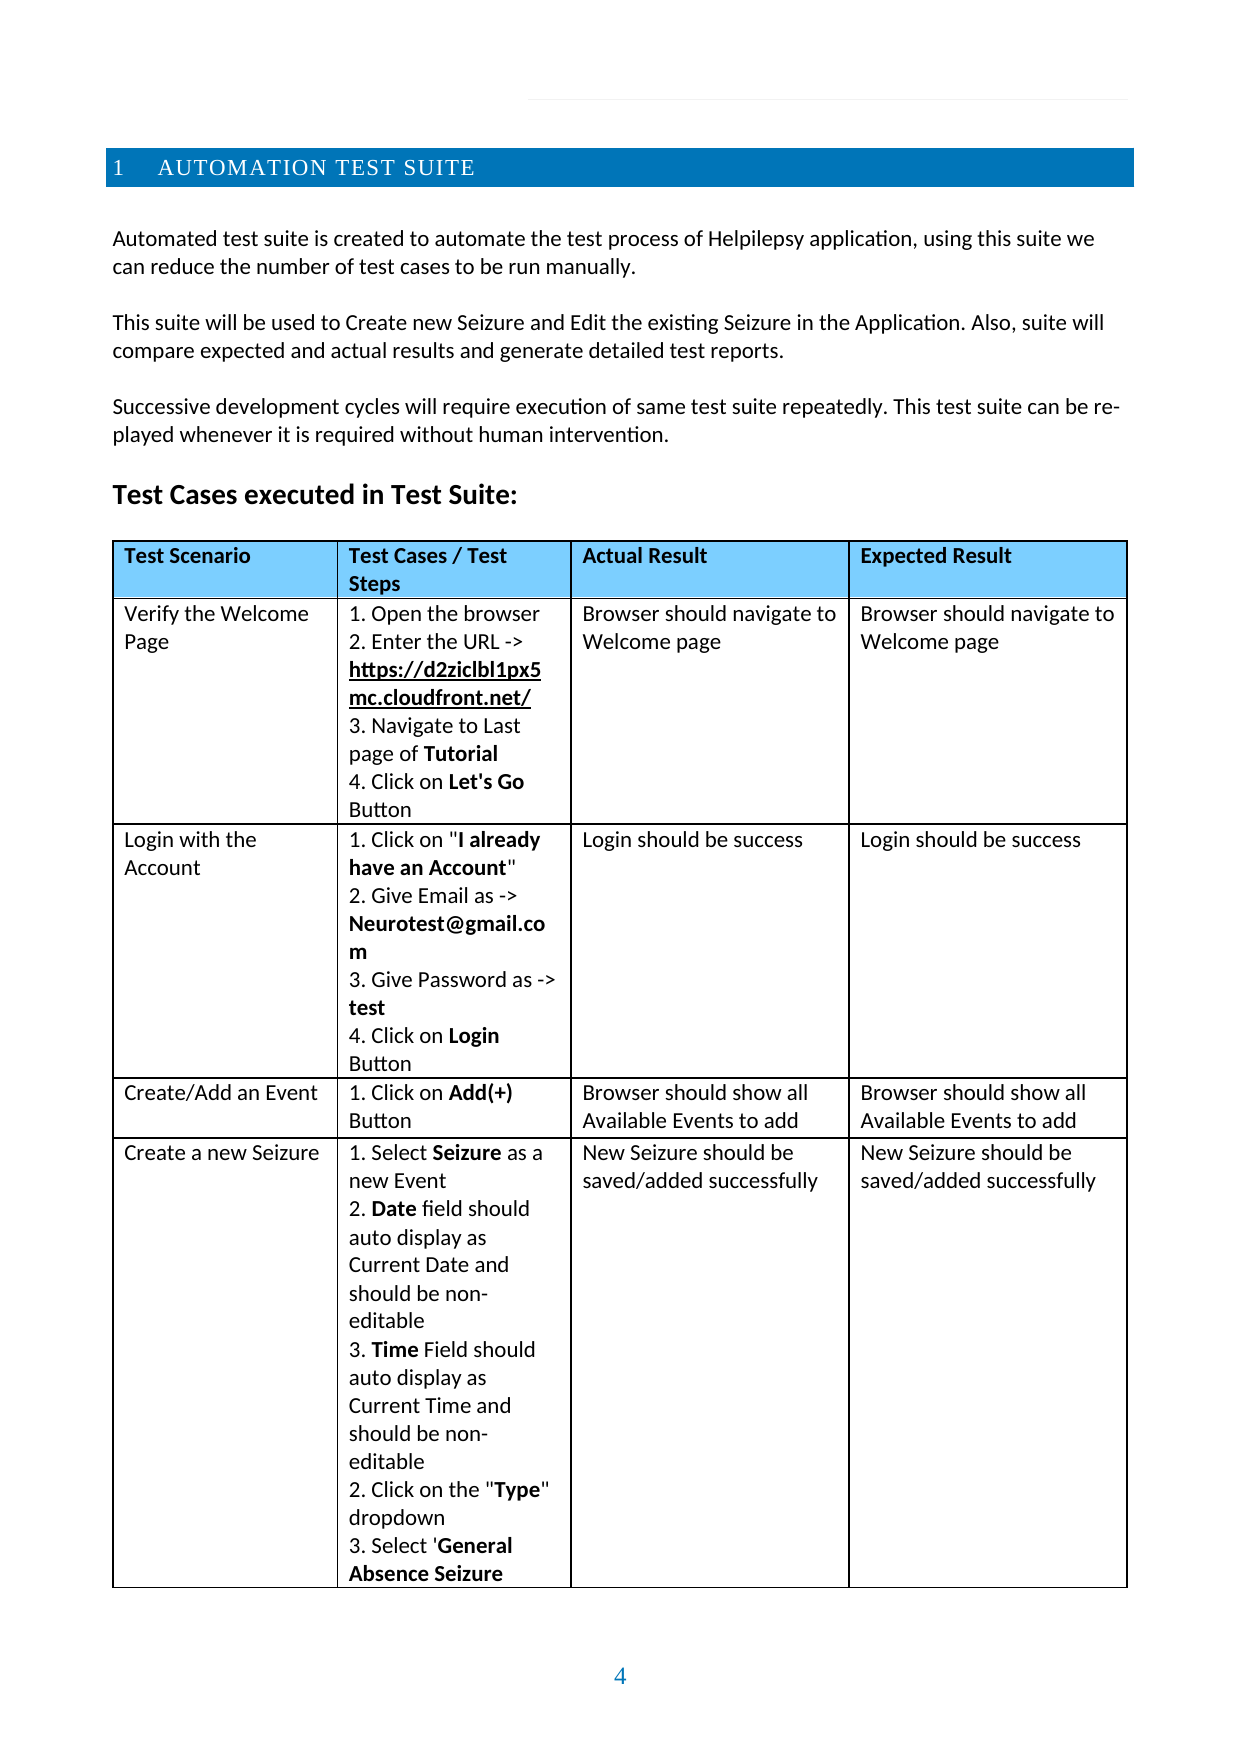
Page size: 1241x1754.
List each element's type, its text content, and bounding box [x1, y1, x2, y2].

table_header Actual Result [572, 542, 848, 597]
subtitle Automation test Suite [112, 154, 1128, 180]
table_cell Create/Add an Event [114, 1079, 337, 1137]
table_header Test Scenario [114, 542, 337, 597]
table_header Test Cases / Test Steps [338, 542, 570, 597]
table_cell Browser should navigate to Welcome page [572, 599, 848, 823]
text Automated test suite is created to automate the test process of Helpilepsy application, using this suite we can reduce the number of test cases to be run manually. [112, 224, 1128, 280]
table_header Expected Result [850, 542, 1126, 597]
table_cell 1. Open the browser 2. Enter the URL -> https://d2ziclbl1px5mc.cloudfront.net/ 3. Navigate to Last page of Tutorial 4. Click on Let's Go Button [338, 599, 570, 823]
table_cell 1. Click on "I already have an Account" 2. Give Email as -> Neurotest@gmail.com 3. Give Password as -> test 4. Click on Login Button [338, 825, 570, 1077]
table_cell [338, 1139, 570, 1587]
table_cell Browser should show all Available Events to add [572, 1079, 848, 1137]
text Test Cases executed in Test Suite: [112, 476, 1128, 512]
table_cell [572, 1139, 848, 1587]
table_cell Browser should show all Available Events to add [850, 1079, 1126, 1137]
text Successive development cycles will require execution of same test suite repeatedly. This test suite can be re-played whenever it is required without human intervention. [112, 392, 1128, 448]
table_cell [850, 1139, 1126, 1587]
table_cell Login should be success [572, 825, 848, 1077]
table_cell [114, 1139, 337, 1587]
text This suite will be used to Create new Seizure and Edit the existing Seizure in the Application. Also, suite will compare expected and actual results and generate detailed test reports. [112, 308, 1128, 364]
table_cell 1. Click on Add(+) Button [338, 1079, 570, 1137]
table_cell Login with the Account [114, 825, 337, 1077]
table_cell Verify the Welcome Page [114, 599, 337, 823]
table_cell Login should be success [850, 825, 1126, 1077]
table_cell Browser should navigate to Welcome page [850, 599, 1126, 823]
